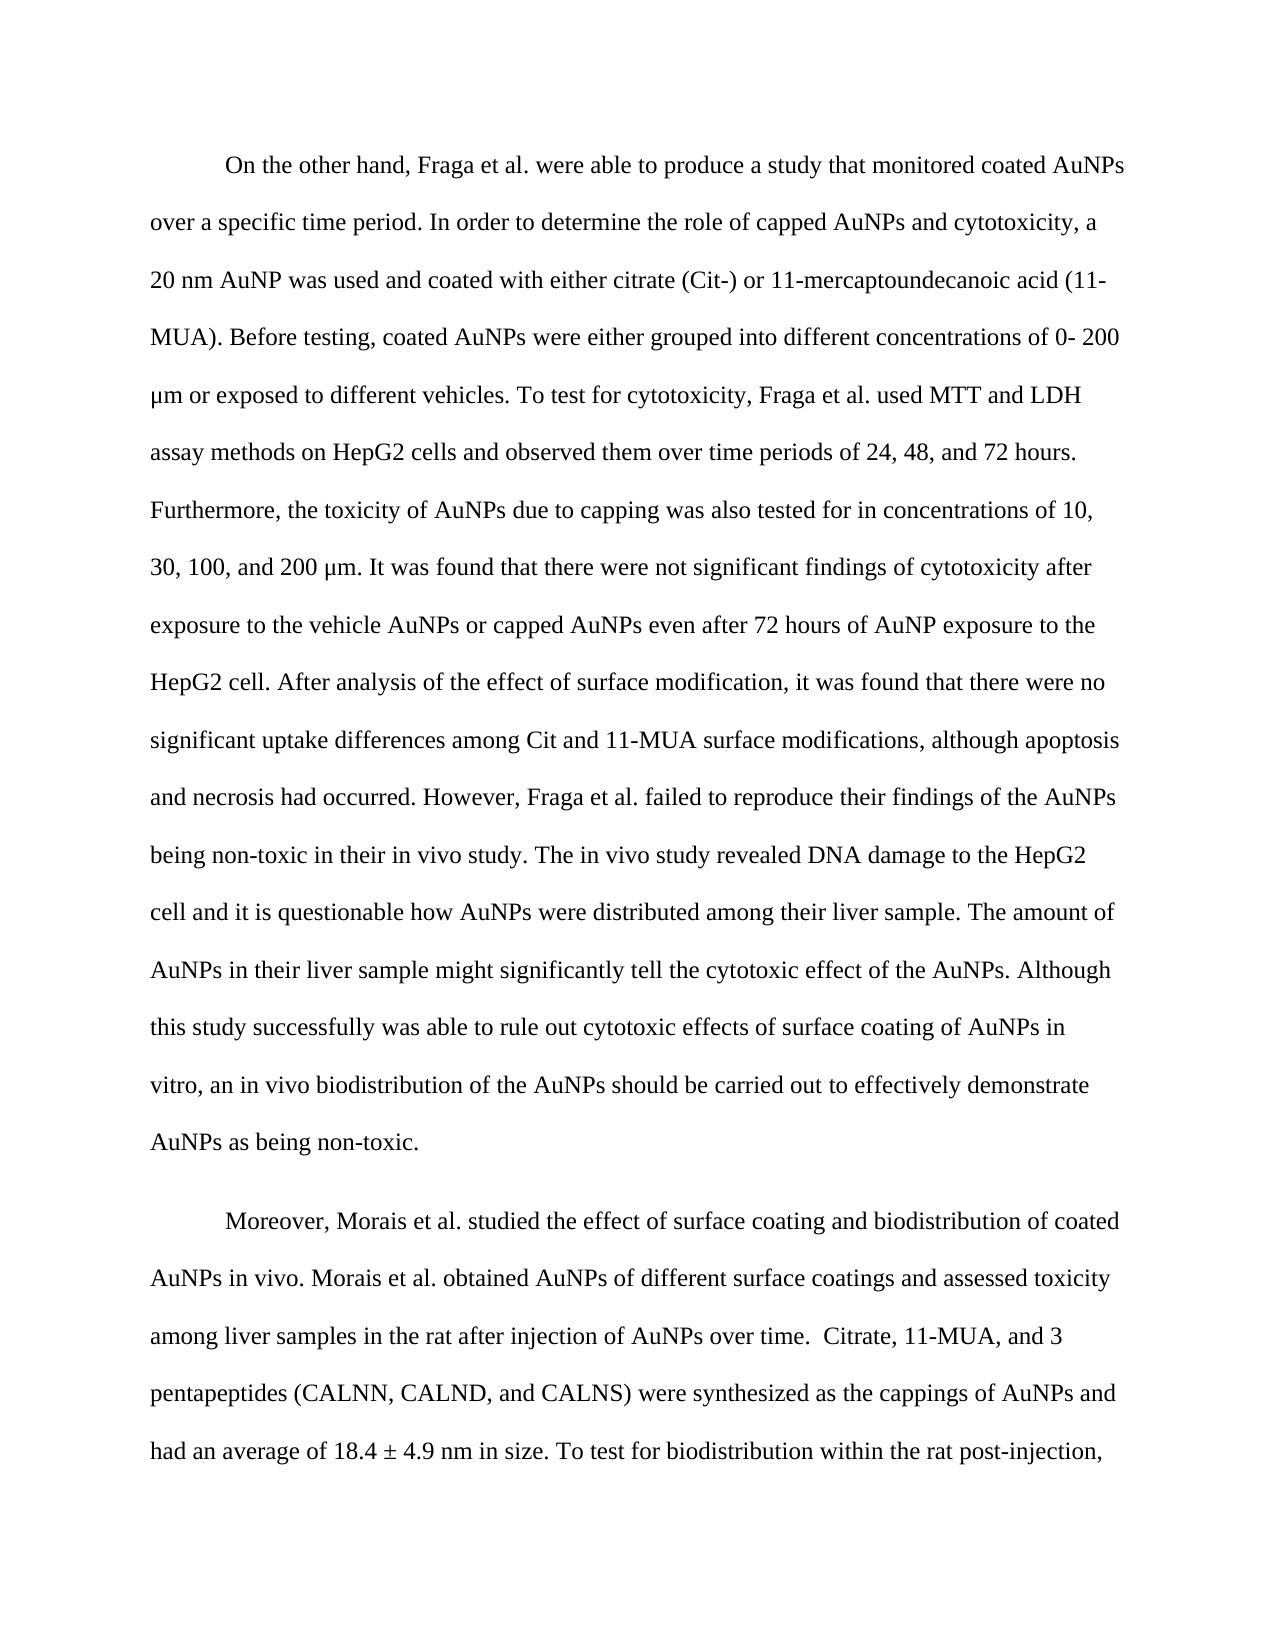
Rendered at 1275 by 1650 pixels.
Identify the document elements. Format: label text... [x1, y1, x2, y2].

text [150, 1206, 1125, 1464]
text On the other hand, Fraga et al. were able to produce a study that monitored coated AuNPs over a specific time period. In order to determine the role of capped AuNPs and cytotoxicity, a 20 nm AuNP was used and coated with either citrate (Cit-) or 11-mercaptoundecanoic acid (11-MUA). Before testing, coated AuNPs were either grouped into different concentrations of 0- 200 μm or exposed to different vehicles. To test for cytotoxicity, Fraga et al. used MTT and LDH assay methods on HepG2 cells and observed them over time periods of 24, 48, and 72 hours. Furthermore, the toxicity of AuNPs due to capping was also tested for in concentrations of 10, 30, 100, and 200 μm. It was found that there were not significant findings of cytotoxicity after exposure to the vehicle AuNPs or capped AuNPs even after 72 hours of AuNP exposure to the HepG2 cell. After analysis of the effect of surface modification, it was found that there were no significant uptake differences among Cit and 11-MUA surface modifications, although apoptosis and necrosis had occurred. However, Fraga et al. failed to reproduce their findings of the AuNPs being non-toxic in their in vivo study. The in vivo study revealed DNA damage to the HepG2 cell and it is questionable how AuNPs were distributed among their liver sample. The amount of AuNPs in their liver sample might significantly tell the cytotoxic effect of the AuNPs. Although this study successfully was able to rule out cytotoxic effects of surface coating of AuNPs in vitro, an in vivo biodistribution of the AuNPs should be carried out to effectively demonstrate AuNPs as being non-toxic. [150, 150, 1125, 1156]
